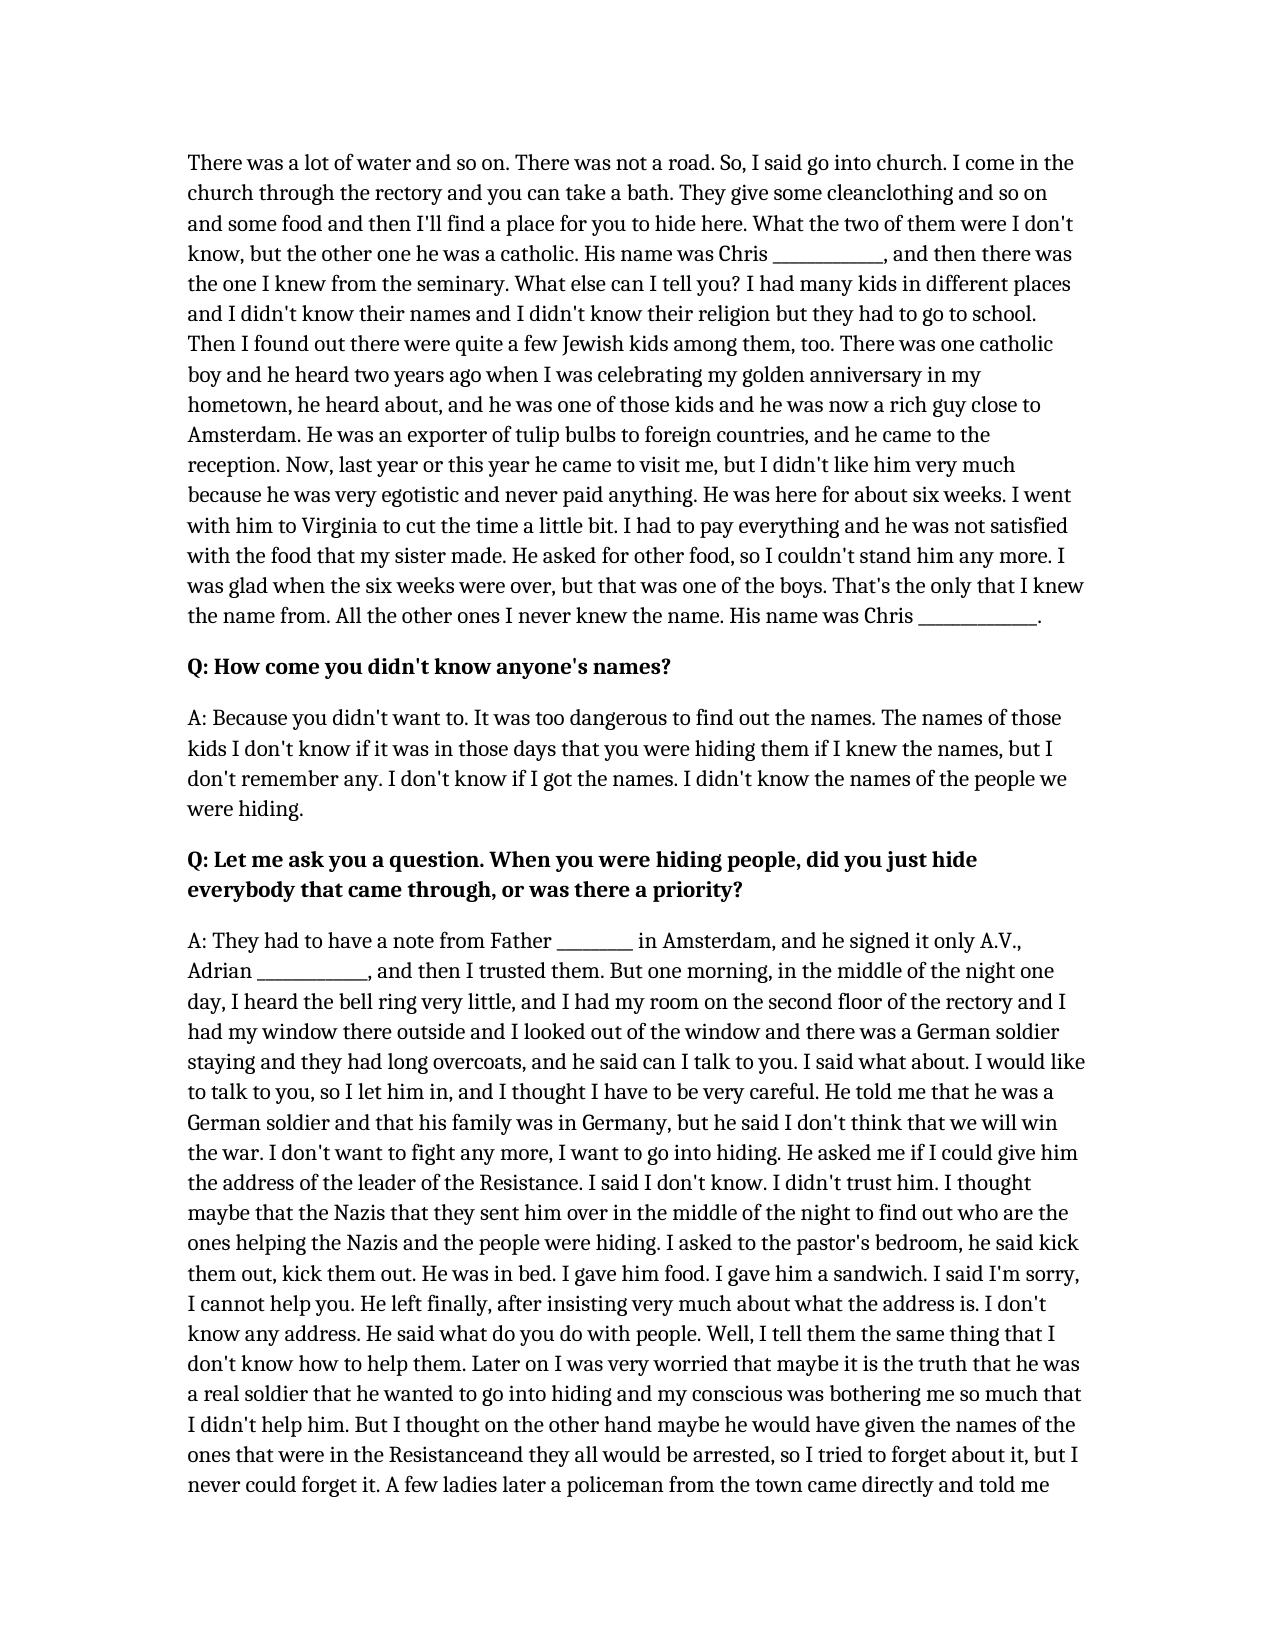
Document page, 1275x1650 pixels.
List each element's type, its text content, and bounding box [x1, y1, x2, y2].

text Q: Let me ask you a question. When you were hiding people, did you just hide everybody that came through, or was there a priority? [187, 847, 1087, 903]
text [187, 150, 1087, 629]
text A: Because you didn't want to. It was too dangerous to find out the names. The names of those kids I don't know if it was in those days that you were hiding them if I knew the names, but I don't remember any. I don't know if I got the names. I didn't know the names of the people we were hiding. [187, 705, 1087, 822]
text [187, 928, 1087, 1498]
text Q: How come you didn't know anyone's names? [187, 654, 1087, 681]
